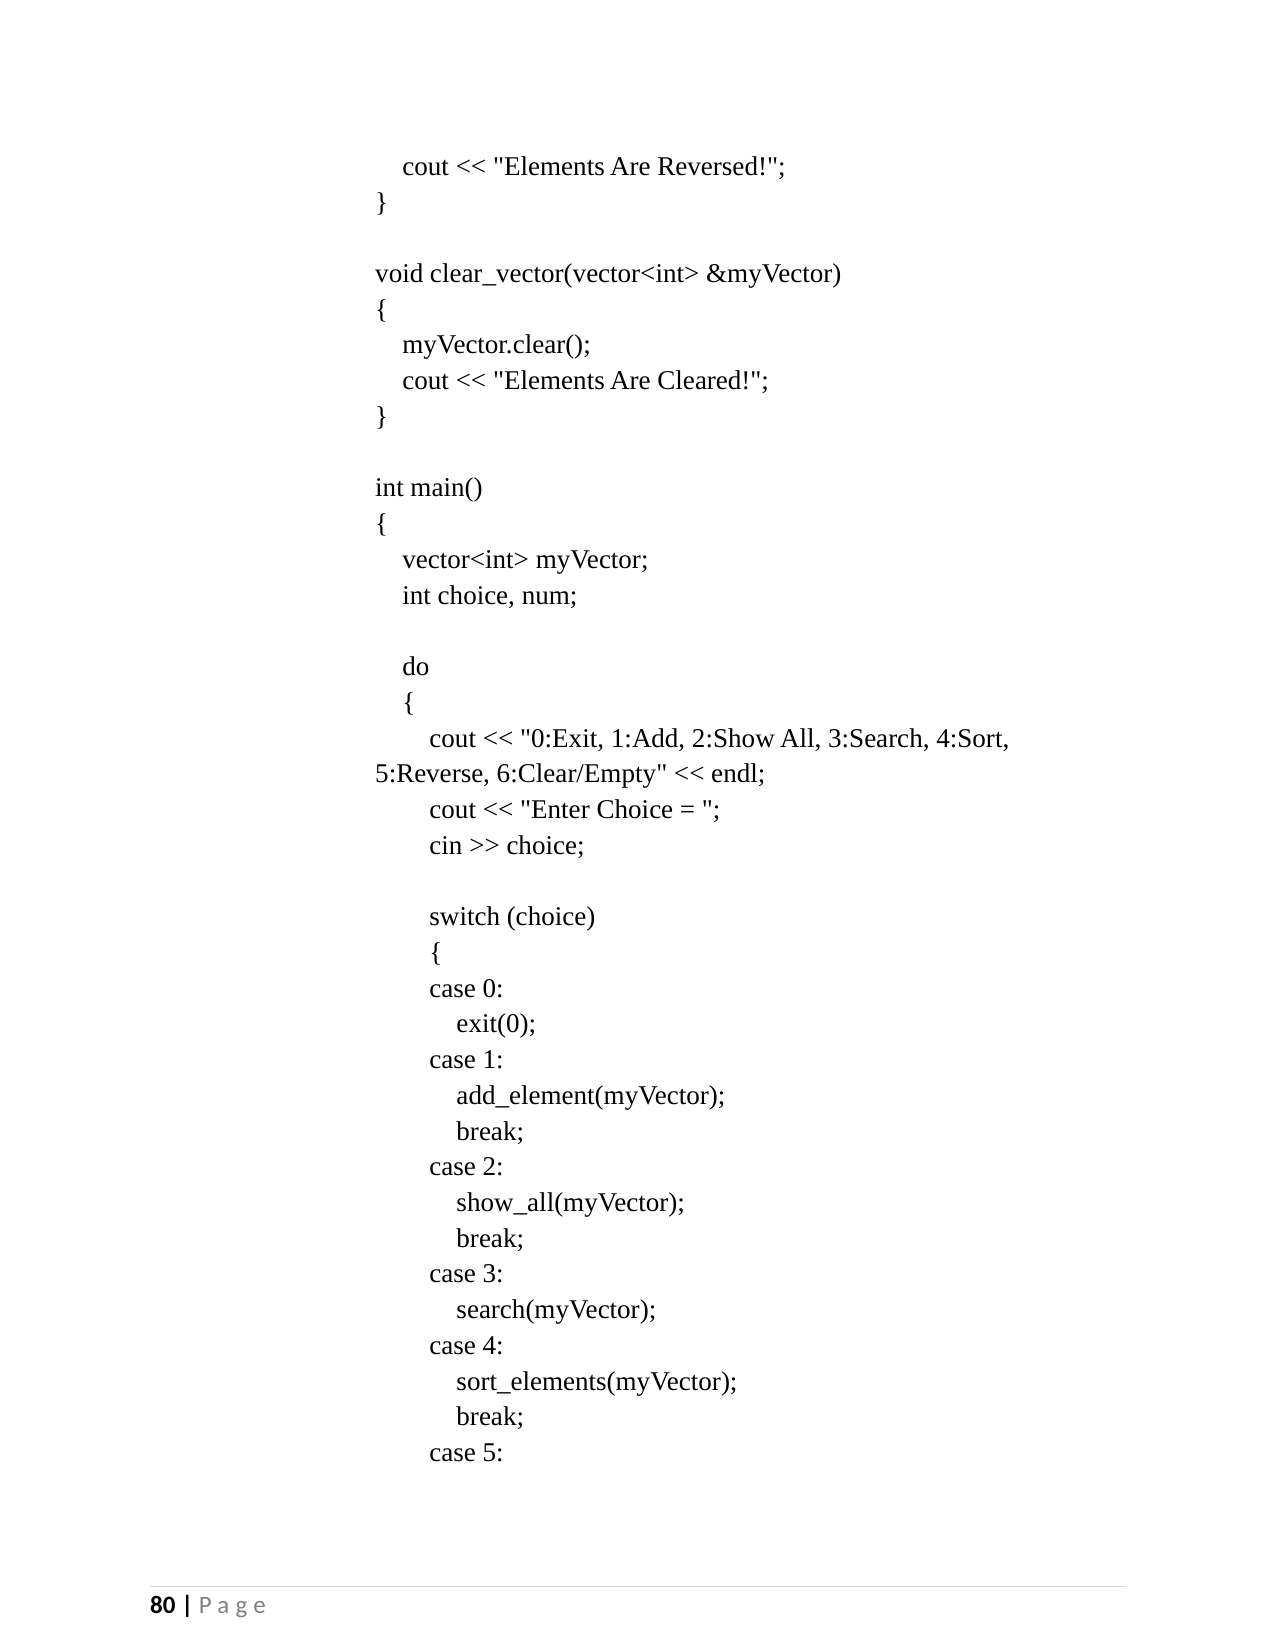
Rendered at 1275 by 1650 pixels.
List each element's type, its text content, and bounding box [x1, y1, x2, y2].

list search(myVector); [375, 1293, 1125, 1324]
list case 0: [375, 972, 1125, 1003]
list case 4: [375, 1329, 1125, 1360]
list case 2: [375, 1150, 1125, 1182]
list break; [375, 1115, 1125, 1146]
list switch (choice) [375, 900, 1125, 931]
list { [375, 507, 1125, 538]
list { [375, 686, 1125, 717]
list vector<int> myVector; [375, 543, 1125, 574]
list void clear_vector(vector<int> &myVector) [375, 257, 1125, 288]
list exit(0); [375, 1007, 1125, 1039]
list { [375, 936, 1125, 967]
list cout << "0:Exit, 1:Add, 2:Show All, 3:Search, 4:Sort, 5:Reverse, 6:Clear/Empty" << endl; [375, 722, 1125, 788]
list case 3: [375, 1258, 1125, 1289]
list cout << "Elements Are Cleared!"; [375, 364, 1125, 396]
list myVector.clear(); [375, 329, 1125, 360]
list int choice, num; [375, 579, 1125, 610]
list cout << "Enter Choice = "; [375, 793, 1125, 824]
list break; [375, 1401, 1125, 1432]
list } [375, 400, 1125, 431]
list add_element(myVector); [375, 1079, 1125, 1110]
list } [375, 186, 1125, 217]
list case 5: [375, 1436, 1125, 1467]
list case 1: [375, 1043, 1125, 1074]
list { [375, 293, 1125, 324]
list cout << "Elements Are Reversed!"; [375, 150, 1125, 181]
list cin >> choice; [375, 829, 1125, 860]
list break; [375, 1222, 1125, 1253]
list show_all(myVector); [375, 1186, 1125, 1217]
list do [375, 650, 1125, 681]
list int main() [375, 472, 1125, 503]
list sort_elements(myVector); [375, 1365, 1125, 1396]
